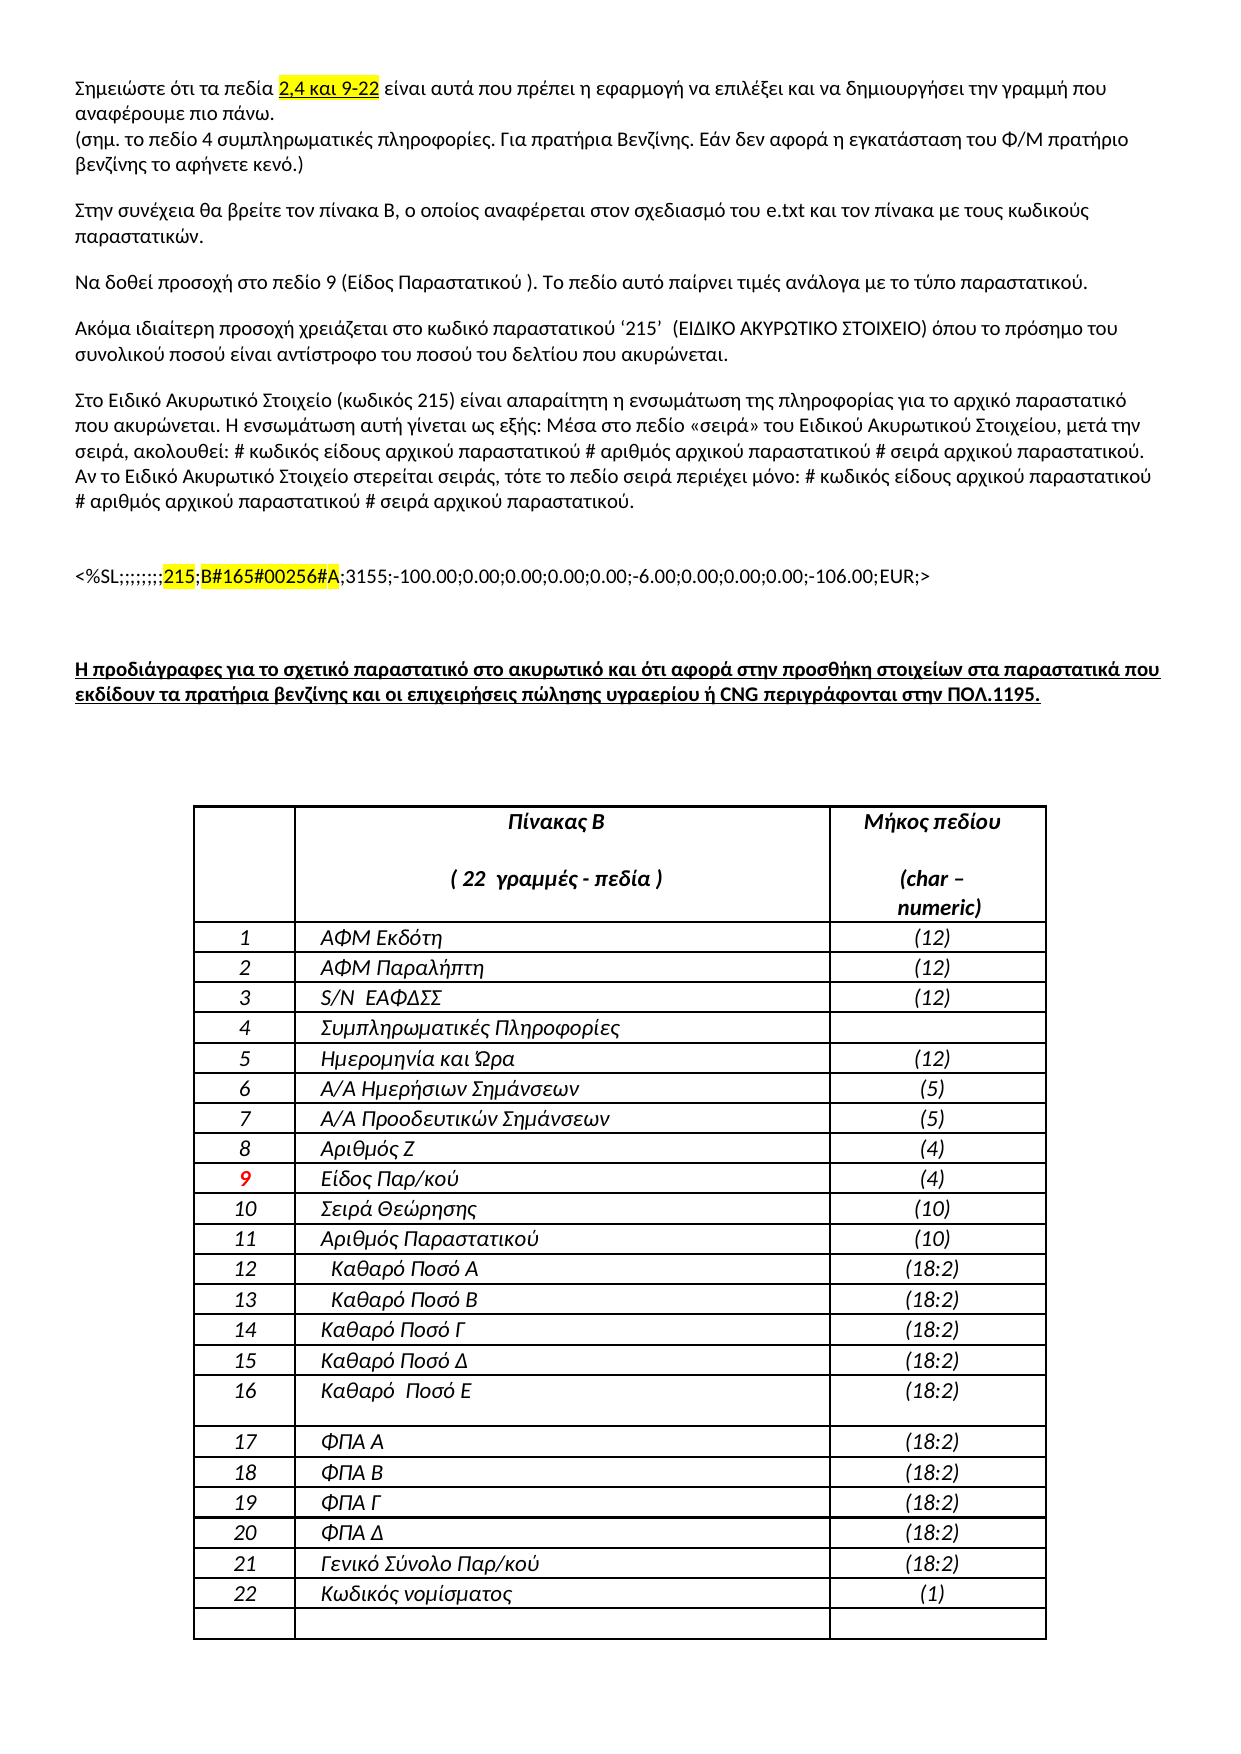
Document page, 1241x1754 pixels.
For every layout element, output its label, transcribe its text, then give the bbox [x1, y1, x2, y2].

table_cell (5) [831, 1074, 1045, 1102]
table_cell Ημερομηνία και Ώρα [296, 1044, 829, 1072]
text Στην συνέχεια θα βρείτε τον πίνακα Β, ο οποίος αναφέρεται στον σχεδιασμό του e.txt και τον πίνακα με τους κωδικούς παραστατικών. [75, 197, 1138, 248]
table_cell Είδος Παρ/κού [296, 1164, 829, 1192]
table_cell 8 [195, 1134, 294, 1162]
text Ακόμα ιδιαίτερη προσοχή χρειάζεται στο κωδικό παραστατικού ‘215’ (ΕΙΔΙΚΟ ΑΚΥΡΩΤΙΚΟ ΣΤΟΙΧΕΙΟ) όπου το πρόσημο του συνολικού ποσού είναι αντίστροφο του ποσού του δελτίου που ακυρώνεται. [75, 315, 1138, 366]
table_cell 17 [195, 1427, 294, 1456]
table_cell (4) [831, 1164, 1045, 1192]
table_cell (18:2) [831, 1519, 1045, 1547]
table_cell 18 [195, 1458, 294, 1486]
table_cell (18:2) [831, 1549, 1045, 1577]
table_cell (18:2) [831, 1376, 1045, 1425]
table_cell 12 [195, 1255, 294, 1283]
table_cell Αριθμός Ζ [296, 1134, 829, 1162]
table_cell ΦΠΑ Α [296, 1427, 829, 1456]
table_cell Σειρά Θεώρησης [296, 1194, 829, 1222]
table_cell (5) [831, 1104, 1045, 1132]
table_cell Συμπληρωματικές Πληροφορίες [296, 1013, 829, 1042]
table_cell 11 [195, 1225, 294, 1252]
table_cell Καθαρό Ποσό Ε [296, 1376, 829, 1425]
table_cell (18:2) [831, 1346, 1045, 1374]
table_cell (18:2) [831, 1285, 1045, 1313]
table_header Πίνακας Β ( 22 γραμμές - πεδία ) [296, 808, 829, 921]
table_cell 5 [195, 1044, 294, 1072]
table_cell 3 [195, 983, 294, 1011]
table_cell ΑΦΜ Εκδότη [296, 923, 829, 951]
table_cell ΑΦΜ Παραλήπτη [296, 953, 829, 981]
table_cell (12) [831, 953, 1045, 981]
table_cell (18:2) [831, 1255, 1045, 1283]
table_cell 7 [195, 1104, 294, 1132]
table_cell 1 [195, 923, 294, 951]
table_cell ΦΠΑ Γ [296, 1488, 829, 1516]
table_cell 10 [195, 1194, 294, 1222]
table_cell 2 [195, 953, 294, 981]
table_cell 13 [195, 1285, 294, 1313]
table_cell [831, 1609, 1045, 1638]
text Να δοθεί προσοχή στο πεδίο 9 (Είδος Παραστατικού ). Το πεδίο αυτό παίρνει τιμές ανάλογα με το τύπο παραστατικού. [75, 269, 1138, 294]
table_cell (1) [831, 1579, 1045, 1607]
table_cell 4 [195, 1013, 294, 1042]
table_cell Καθαρό Ποσό Β [296, 1285, 829, 1313]
table_cell ΦΠΑ Δ [296, 1519, 829, 1547]
table_cell 16 [195, 1376, 294, 1425]
table_header [195, 808, 294, 921]
table_cell [831, 1013, 1045, 1042]
text Στο Ειδικό Ακυρωτικό Στοιχείο (κωδικός 215) είναι απαραίτητη η ενσωμάτωση της πληροφορίας για το αρχικό παραστατικό που ακυρώνεται. Η ενσωμάτωση αυτή γίνεται ως εξής: Μέσα στο πεδίο «σειρά» του Ειδικού Ακυρωτικού Στοιχείου, μετά την σειρά, ακολουθεί: # κωδικός είδους αρχικού παραστατικού # αριθμός αρχικού παραστατικού # σειρά αρχικού παραστατικού. Αν το Ειδικό Ακυρωτικό Στοιχείο στερείται σειράς, τότε το πεδίο σειρά περιέχει μόνο: # κωδικός είδους αρχικού παραστατικού # αριθμός αρχικού παραστατικού # σειρά αρχικού παραστατικού. [75, 387, 1165, 514]
table_cell ΦΠΑ Β [296, 1458, 829, 1486]
table_cell S/N ΕΑΦΔΣΣ [296, 983, 829, 1011]
table_cell Γενικό Σύνολο Παρ/κού [296, 1549, 829, 1577]
text Η προδιάγραφες για το σχετικό παραστατικό στο ακυρωτικό και ότι αφορά στην προσθήκη στοιχείων στα παραστατικά που εκδίδουν τα πρατήρια βενζίνης και οι επιχειρήσεις πώλησης υγραερίου ή CNG περιγράφονται στην ΠΟΛ.1195. [75, 656, 1165, 707]
table_cell 21 [195, 1549, 294, 1577]
table_cell 19 [195, 1488, 294, 1516]
table_cell (18:2) [831, 1315, 1045, 1344]
table_cell 6 [195, 1074, 294, 1102]
table_cell A/A Ημερήσιων Σημάνσεων [296, 1074, 829, 1102]
table_cell 15 [195, 1346, 294, 1374]
table_cell (12) [831, 1044, 1045, 1072]
table_cell 14 [195, 1315, 294, 1344]
table_cell (12) [831, 923, 1045, 951]
table_cell (12) [831, 983, 1045, 1011]
table_cell Κωδικός νομίσματος [296, 1579, 829, 1607]
table_cell Καθαρό Ποσό Α [296, 1255, 829, 1283]
table_cell (10) [831, 1225, 1045, 1252]
table_cell (4) [831, 1134, 1045, 1162]
text Σημειώστε ότι τα πεδία 2,4 και 9-22 είναι αυτά που πρέπει η εφαρμογή να επιλέξει και να δημιουργήσει την γραμμή που αναφέρουμε πιο πάνω. (σημ. το πεδίο 4 συμπληρωματικές πληροφορίες. Για πρατήρια Βενζίνης. Εάν δεν αφορά η εγκατάσταση του Φ/Μ πρατήριο βενζίνης το αφήνετε κενό.) [75, 75, 1165, 177]
table_cell (10) [831, 1194, 1045, 1222]
table_cell 22 [195, 1579, 294, 1607]
table_cell (18:2) [831, 1458, 1045, 1486]
table_cell Καθαρό Ποσό Δ [296, 1346, 829, 1374]
table_header Μήκος πεδίου (char – numeric) [831, 808, 1045, 921]
table_cell A/A Προοδευτικών Σημάνσεων [296, 1104, 829, 1132]
table_cell Αριθμός Παραστατικού [296, 1225, 829, 1252]
table_cell 20 [195, 1519, 294, 1547]
table_cell 9 [195, 1164, 294, 1192]
table_cell [296, 1609, 829, 1638]
table_cell Καθαρό Ποσό Γ [296, 1315, 829, 1344]
text <%SL;;;;;;;;215;B#165#00256#A;3155;-100.00;0.00;0.00;0.00;0.00;-6.00;0.00;0.00;0.00;-106.00;EUR;> [75, 563, 1165, 589]
table_cell (18:2) [831, 1488, 1045, 1516]
table_cell (18:2) [831, 1427, 1045, 1456]
table_cell [195, 1609, 294, 1638]
